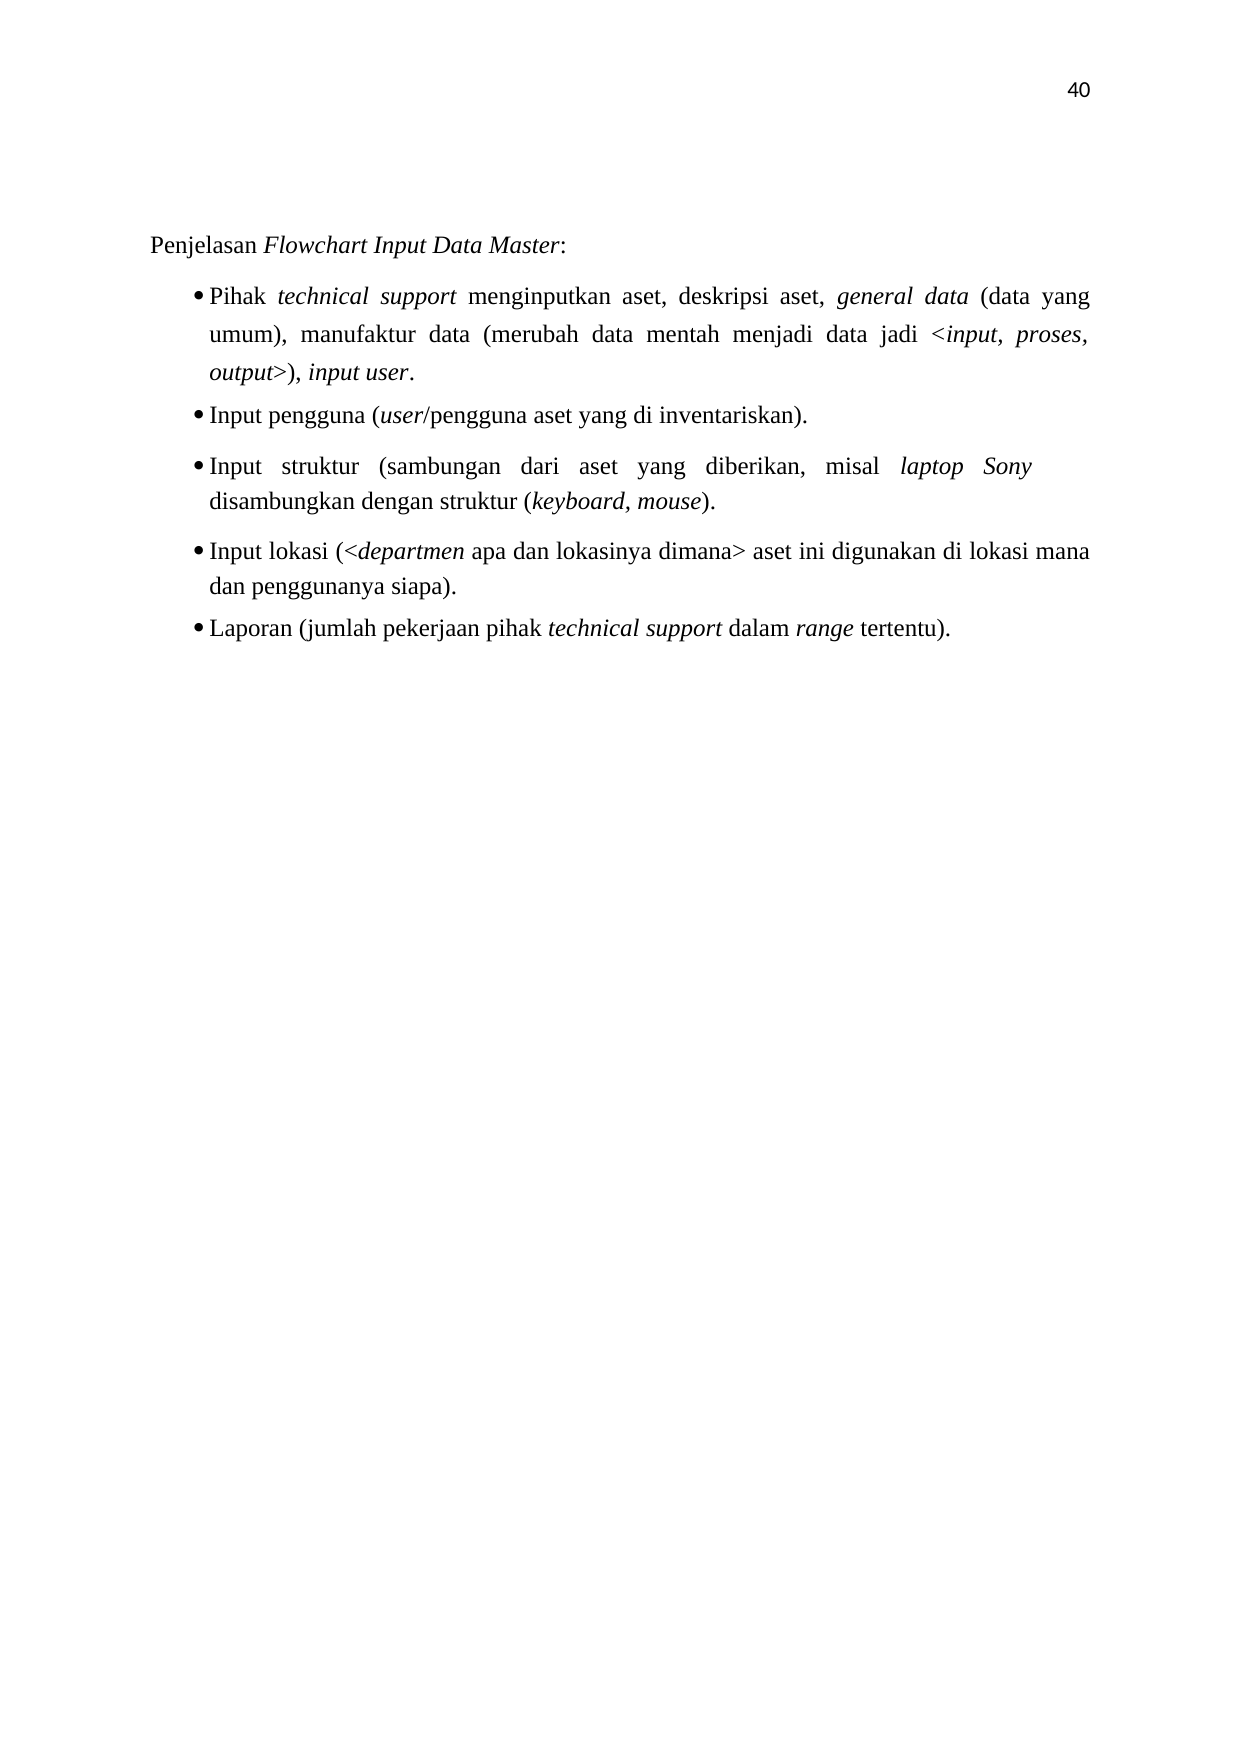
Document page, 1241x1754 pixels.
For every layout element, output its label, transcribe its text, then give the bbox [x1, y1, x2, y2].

list Input lokasi (<departmen apa dan lokasinya dimana> aset ini digunakan di lokasi mana dan penggunanya siapa). [194, 536, 1090, 599]
list Laporan (jumlah pekerjaan pihak technical support dalam range tertentu). [194, 613, 1090, 642]
list Input pengguna (user/pengguna aset yang di inventariskan). [194, 400, 1090, 429]
list Input struktur (sambungan dari aset yang diberikan, misal laptop Sony disambungkan dengan struktur (keyboard, mouse). [194, 451, 1032, 514]
text Penjelasan Flowchart Input Data Master: [150, 230, 1090, 258]
list Pihak technical support menginputkan aset, deskripsi aset, general data (data yang umum), manufaktur data (merubah data mentah menjadi data jadi <input, proses, output>), input user. [194, 281, 1090, 386]
